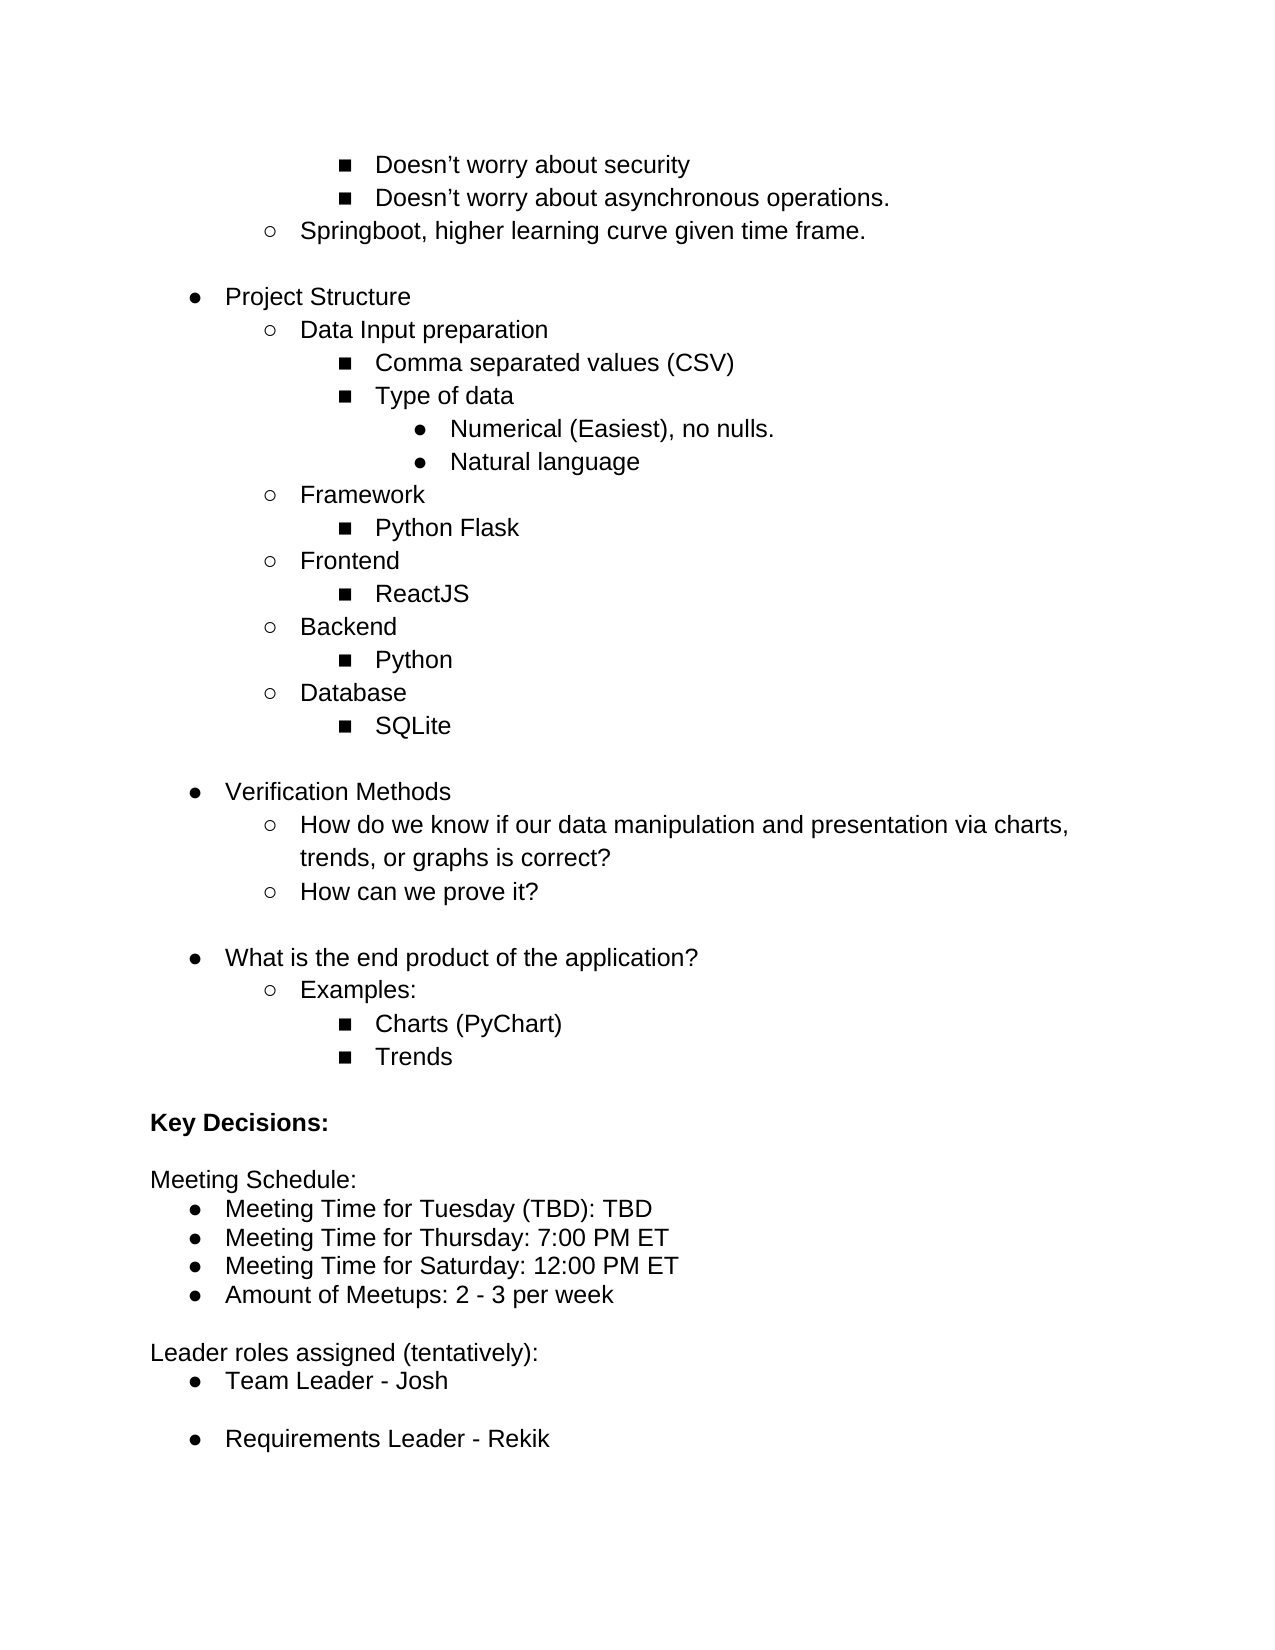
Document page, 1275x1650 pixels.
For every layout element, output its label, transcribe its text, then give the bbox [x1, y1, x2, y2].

text Leader roles assigned (tentatively): [150, 1338, 1125, 1366]
list Doesn’t worry about asynchronous operations. [337, 183, 1125, 212]
list Meeting Time for Saturday: 12:00 PM ET [187, 1251, 1125, 1280]
list Comma separated values (CSV) [337, 348, 1125, 377]
list Frontend [262, 546, 1125, 575]
list What is the end product of the application? [187, 942, 1125, 971]
list Data Input preparation [262, 315, 1125, 344]
list Requirements Leader - Rekik [187, 1424, 1125, 1453]
list Backend [262, 612, 1125, 641]
list Team Leader - Josh [187, 1366, 1125, 1395]
list Framework [262, 480, 1125, 509]
list Meeting Time for Tuesday (TBD): TBD [187, 1194, 1125, 1223]
list Python Flask [337, 513, 1125, 542]
list Natural language [412, 447, 1125, 476]
list Numerical (Easiest), no nulls. [412, 414, 1125, 443]
list Type of data [337, 381, 1125, 410]
list Doesn’t worry about security [337, 150, 1125, 179]
list How do we know if our data manipulation and presentation via charts, trends, or graphs is correct? [262, 810, 1125, 872]
list Charts (PyChart) [337, 1008, 1125, 1037]
text Meeting Schedule: [150, 1165, 1125, 1194]
list ReactJS [337, 579, 1125, 608]
list SQLite [337, 711, 1125, 740]
list Python [337, 645, 1125, 674]
list Trends [337, 1042, 1125, 1070]
list How can we prove it? [262, 876, 1125, 905]
list Project Structure [187, 282, 1125, 311]
list Springboot, higher learning curve given time frame. [262, 216, 1125, 245]
list Examples: [262, 976, 1125, 1004]
list Database [262, 678, 1125, 707]
list Amount of Meetups: 2 - 3 per week [187, 1280, 1125, 1309]
list Verification Methods [187, 777, 1125, 806]
list Meeting Time for Thursday: 7:00 PM ET [187, 1223, 1125, 1251]
text Key Decisions: [150, 1108, 1125, 1136]
